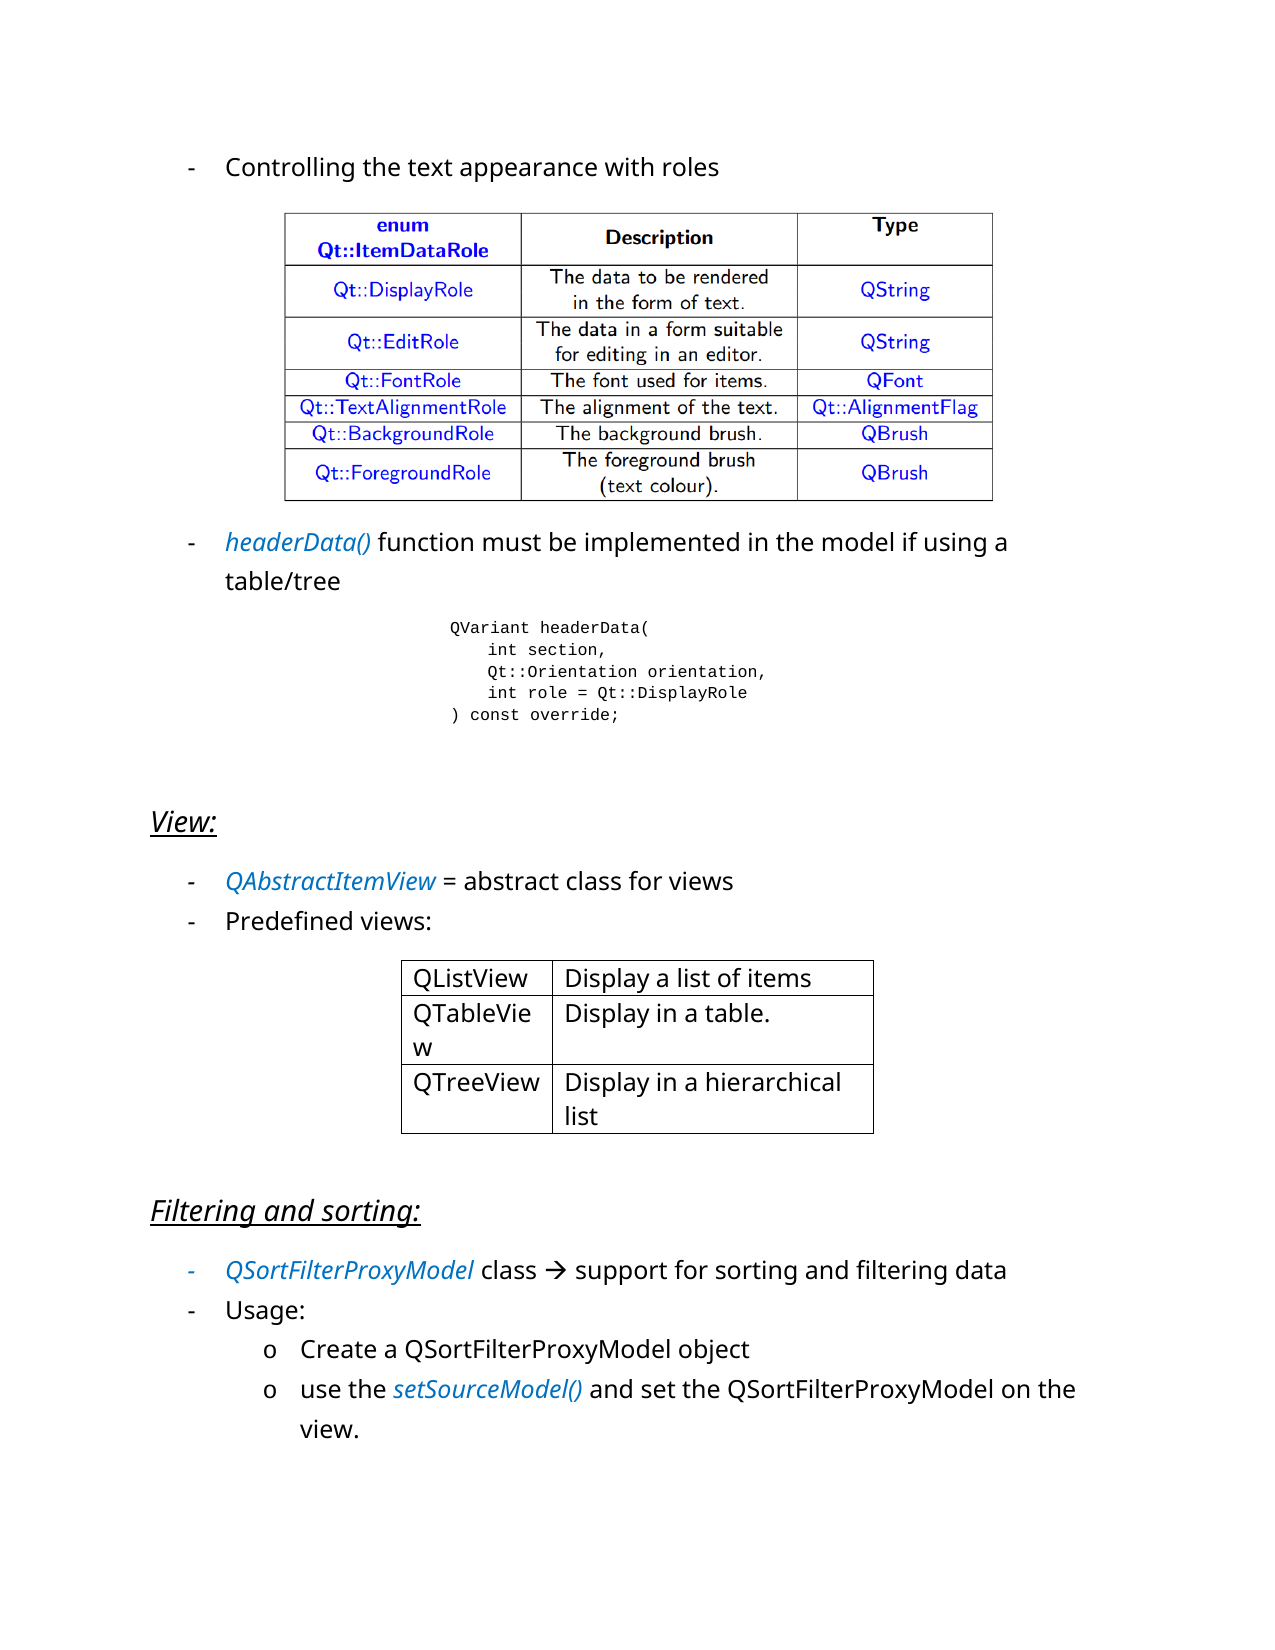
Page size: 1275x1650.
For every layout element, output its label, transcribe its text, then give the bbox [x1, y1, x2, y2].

list QAbstractItemView = abstract class for views [187, 864, 1125, 898]
list use the setSourceModel() and set the QSortFilterProxyModel on the view. [262, 1372, 1125, 1445]
list Predefined views: [187, 903, 1125, 938]
picture [280, 206, 995, 502]
list Create a QSortFilterProxyModel object [262, 1332, 1125, 1366]
text Qt::Orientation orientation, [450, 663, 1125, 682]
text View: [150, 801, 1125, 841]
list headerData() function must be implemented in the model if using a table/tree [187, 524, 1125, 598]
text QVariant headerData( [450, 620, 1125, 639]
table_header QListView [402, 961, 552, 995]
text Filtering and sorting: [150, 1190, 1125, 1230]
list Controlling the text appearance with roles [187, 150, 1125, 184]
table_cell Display in a table. [553, 996, 873, 1064]
table_cell QTableView [402, 996, 552, 1064]
list QSortFilterProxyModel class support for sorting and filtering data [187, 1253, 1125, 1287]
text int role = Qt::DisplayRole [450, 685, 1125, 704]
list Usage: [187, 1292, 1125, 1326]
table_cell QTreeView [402, 1065, 552, 1133]
text int section, [450, 642, 1125, 660]
table_cell Display in a hierarchical list [553, 1065, 873, 1133]
text ) const override; [450, 707, 1125, 726]
table_header Display a list of items [553, 961, 873, 995]
